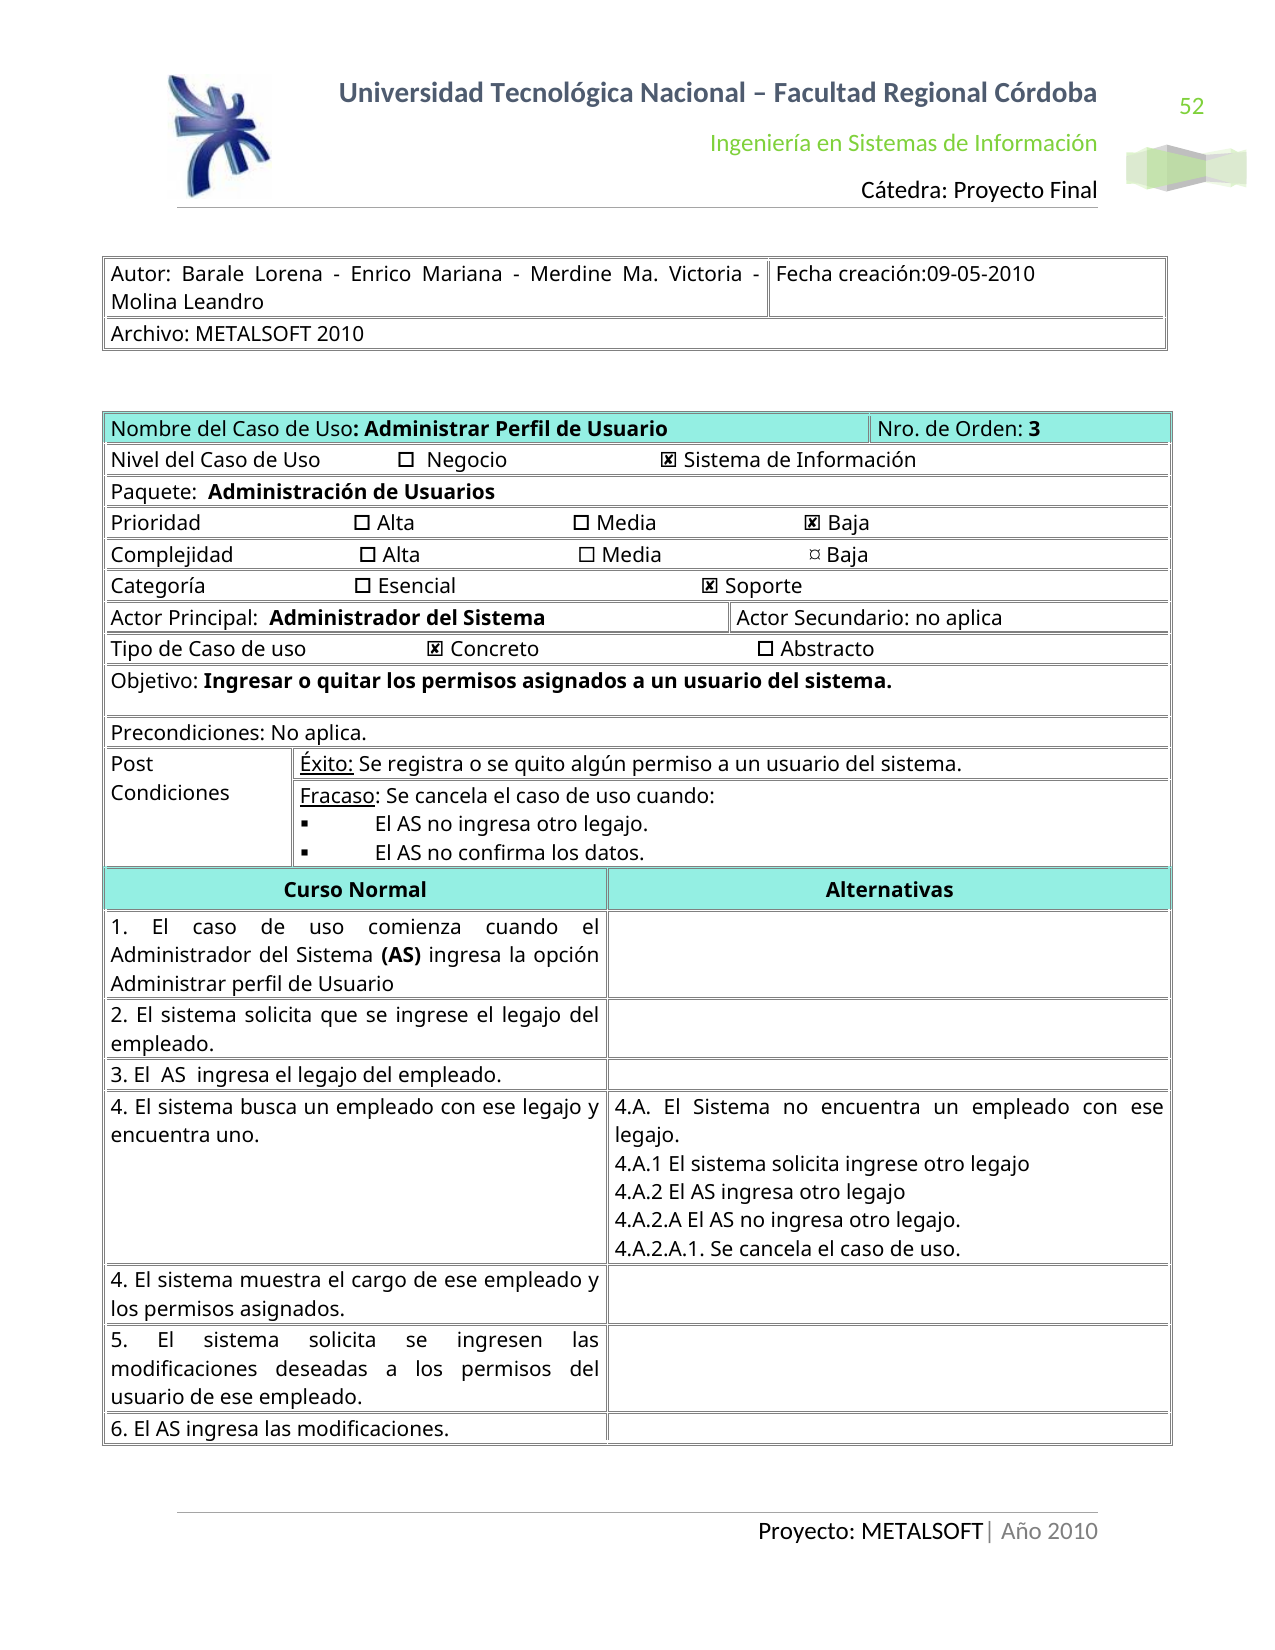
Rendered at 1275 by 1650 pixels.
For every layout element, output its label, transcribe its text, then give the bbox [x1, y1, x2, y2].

table_cell Prioridad Alta Media Baja [103, 505, 1172, 537]
table_cell Curso Normal [103, 866, 607, 909]
table_cell Actor Secundario: no aplica [729, 600, 1172, 631]
table_cell 3. El AS ingresa el legajo del empleado. [103, 1057, 607, 1089]
table_cell Tipo de Caso de uso Concreto Abstracto [105, 631, 1170, 663]
table_cell 4.A. El Sistema no encuentra un empleado con ese legajo. 4.A.1 El sistema solicita ingrese otro legajo 4.A.2 El AS ingresa otro legajo 4.A.2.A El AS no ingresa otro legajo. 4.A.2.A.1. Se cancela el caso de uso. [609, 1089, 1170, 1262]
table_cell Categoría Esencial Soporte [103, 568, 1172, 600]
table_cell [609, 1323, 1170, 1411]
table_header Nombre del Caso de Uso: Administrar Perfil de Usuario [105, 412, 870, 442]
table_cell Post Condiciones [103, 746, 292, 866]
table_header Nro. de Orden: 3 [870, 414, 1170, 442]
table_cell [607, 997, 1172, 1057]
table_cell Archivo: METALSOFT 2010 [105, 316, 1165, 347]
table_cell Autor: Barale Lorena - Enrico Mariana - Merdine Ma. Victoria - Molina Leandro [105, 259, 768, 316]
table_cell Fecha creación:09-05-2010 [768, 259, 1165, 316]
picture [167, 74, 272, 199]
table_cell Objetivo: Ingresar o quitar los permisos asignados a un usuario del sistema. [103, 663, 1172, 715]
table_cell 2. El sistema solicita que se ingrese el legajo del empleado. [103, 997, 607, 1057]
table_cell Complejidad Alta Media Baja [105, 537, 1170, 568]
table_cell Precondiciones: No aplica. [105, 715, 1170, 746]
table_cell Éxito: Se registra o se quito algún permiso a un usuario del sistema. [292, 746, 1172, 778]
table_cell [607, 1057, 1172, 1089]
table_cell 1. El caso de uso comienza cuando el Administrador del Sistema (AS) ingresa la opción Administrar perfil de Usuario [105, 909, 606, 997]
table_cell Paquete: Administración de Usuarios [105, 474, 1170, 505]
table_cell [609, 1263, 1170, 1322]
table_cell Actor Principal: Administrador del Sistema [103, 600, 729, 631]
table_cell [607, 1411, 1172, 1442]
table_cell Alternativas [607, 866, 1172, 909]
table_cell [609, 909, 1170, 997]
table_cell 5. El sistema solicita se ingresen las modificaciones deseadas a los permisos del usuario de ese empleado. [105, 1323, 606, 1411]
table_cell 6. El AS ingresa las modificaciones. [103, 1411, 607, 1442]
table_cell 4. El sistema muestra el cargo de ese empleado y los permisos asignados. [105, 1263, 606, 1322]
table_cell 4. El sistema busca un empleado con ese legajo y encuentra uno. [105, 1089, 606, 1262]
table_cell Fracaso: Se cancela el caso de uso cuando: El AS no ingresa otro legajo. El AS no confirma los datos. [292, 778, 1172, 866]
table_cell Nivel del Caso de Uso Negocio Sistema de Información [103, 442, 1172, 474]
